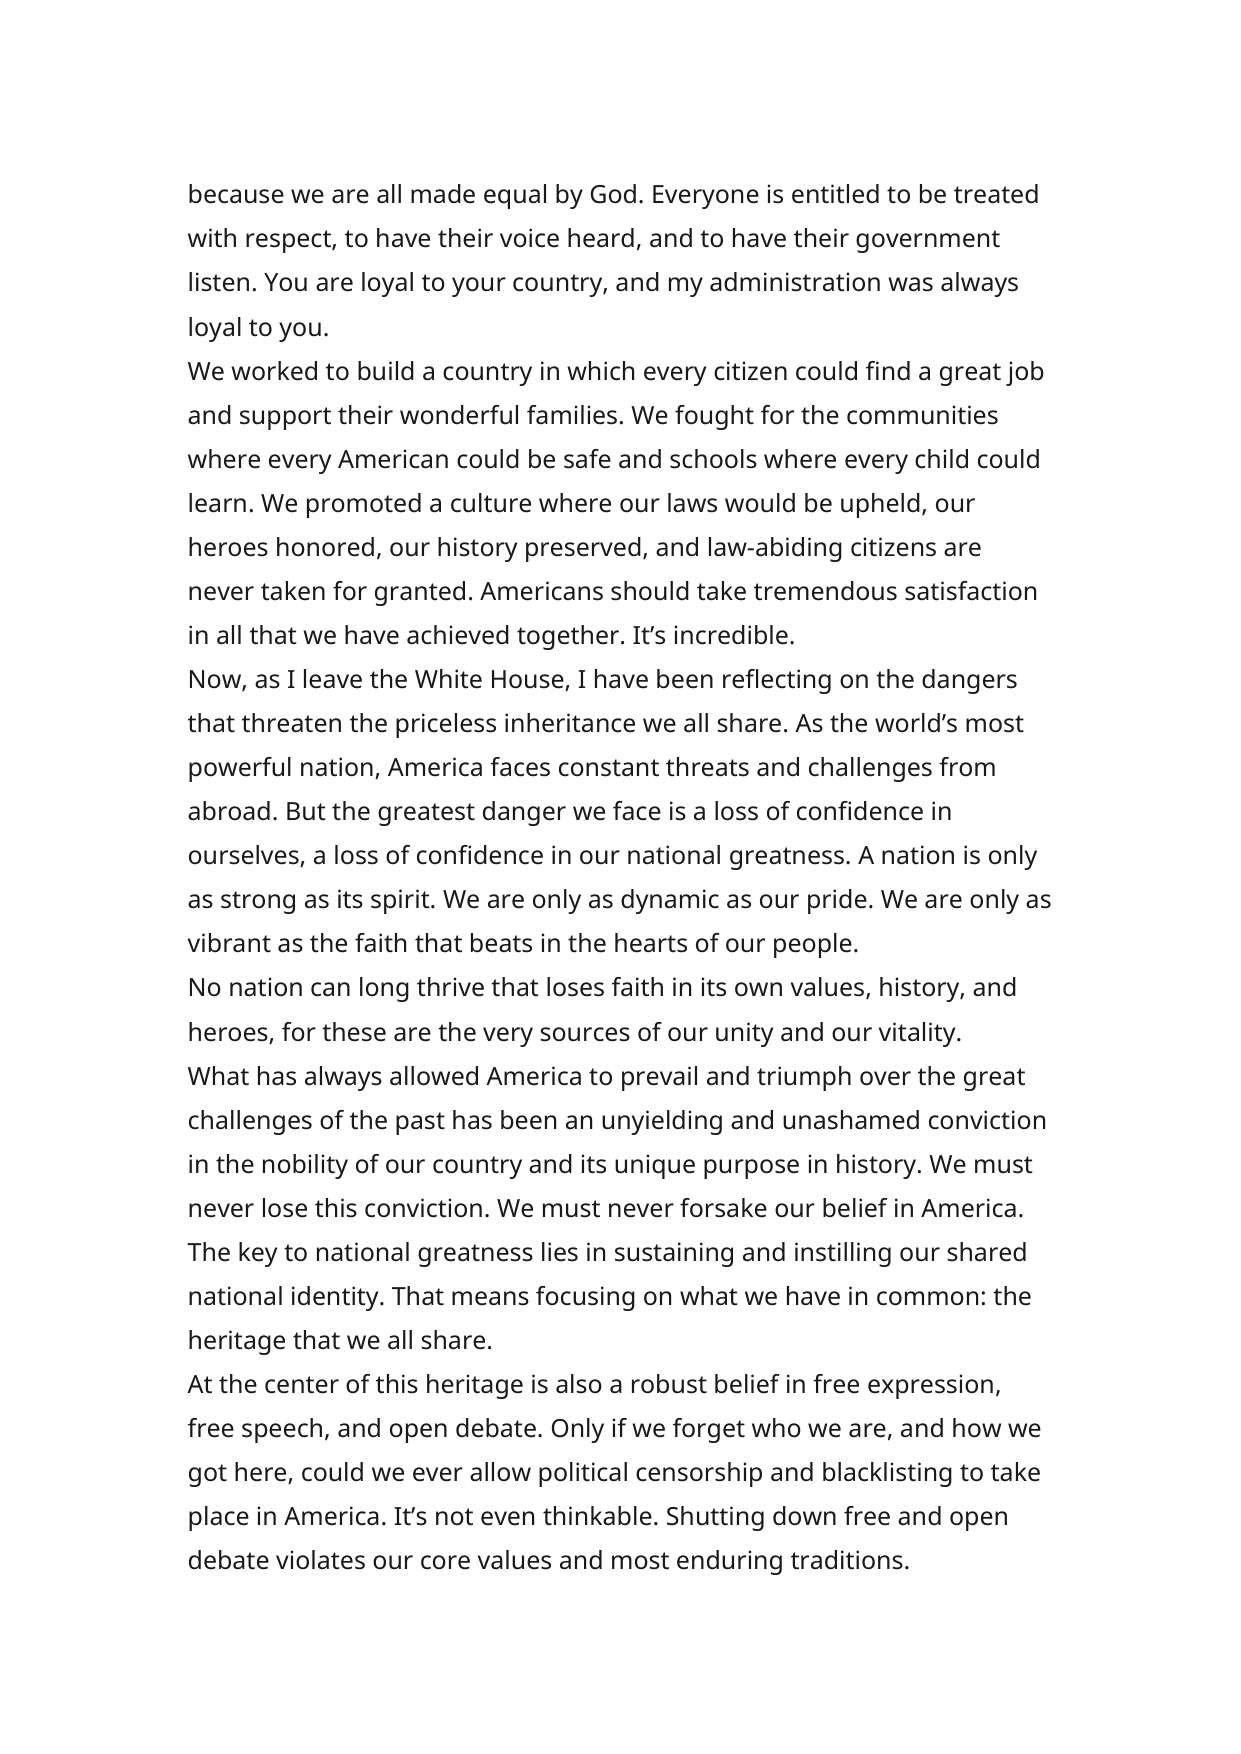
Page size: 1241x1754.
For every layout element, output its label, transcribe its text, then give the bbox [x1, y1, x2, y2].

text No nation can long thrive that loses faith in its own values, history, and heroes, for these are the very sources of our unity and our vitality. [187, 965, 1053, 1053]
text We worked to build a country in which every citizen could find a great job and support their wonderful families. We fought for the communities where every American could be safe and schools where every child could learn. We promoted a culture where our laws would be upheld, our heroes honored, our history preserved, and law-abiding citizens are never taken for granted. Americans should take tremendous satisfaction in all that we have achieved together. It’s incredible. [187, 348, 1053, 657]
text The key to national greatness lies in sustaining and instilling our shared national identity. That means focusing on what we have in common: the heritage that we all share. [187, 1229, 1053, 1362]
text What has always allowed America to prevail and triumph over the great challenges of the past has been an unyielding and unashamed conviction in the nobility of our country and its unique purpose in history. We must never lose this conviction. We must never forsake our belief in America. [187, 1053, 1053, 1229]
text Now, as I leave the White House, I have been reflecting on the dangers that threaten the priceless inheritance we all share. As the world’s most powerful nation, America faces constant threats and challenges from abroad. But the greatest danger we face is a loss of confidence in ourselves, a loss of confidence in our national greatness. A nation is only as strong as its spirit. We are only as dynamic as our pride. We are only as vibrant as the faith that beats in the hearts of our people. [187, 657, 1053, 965]
